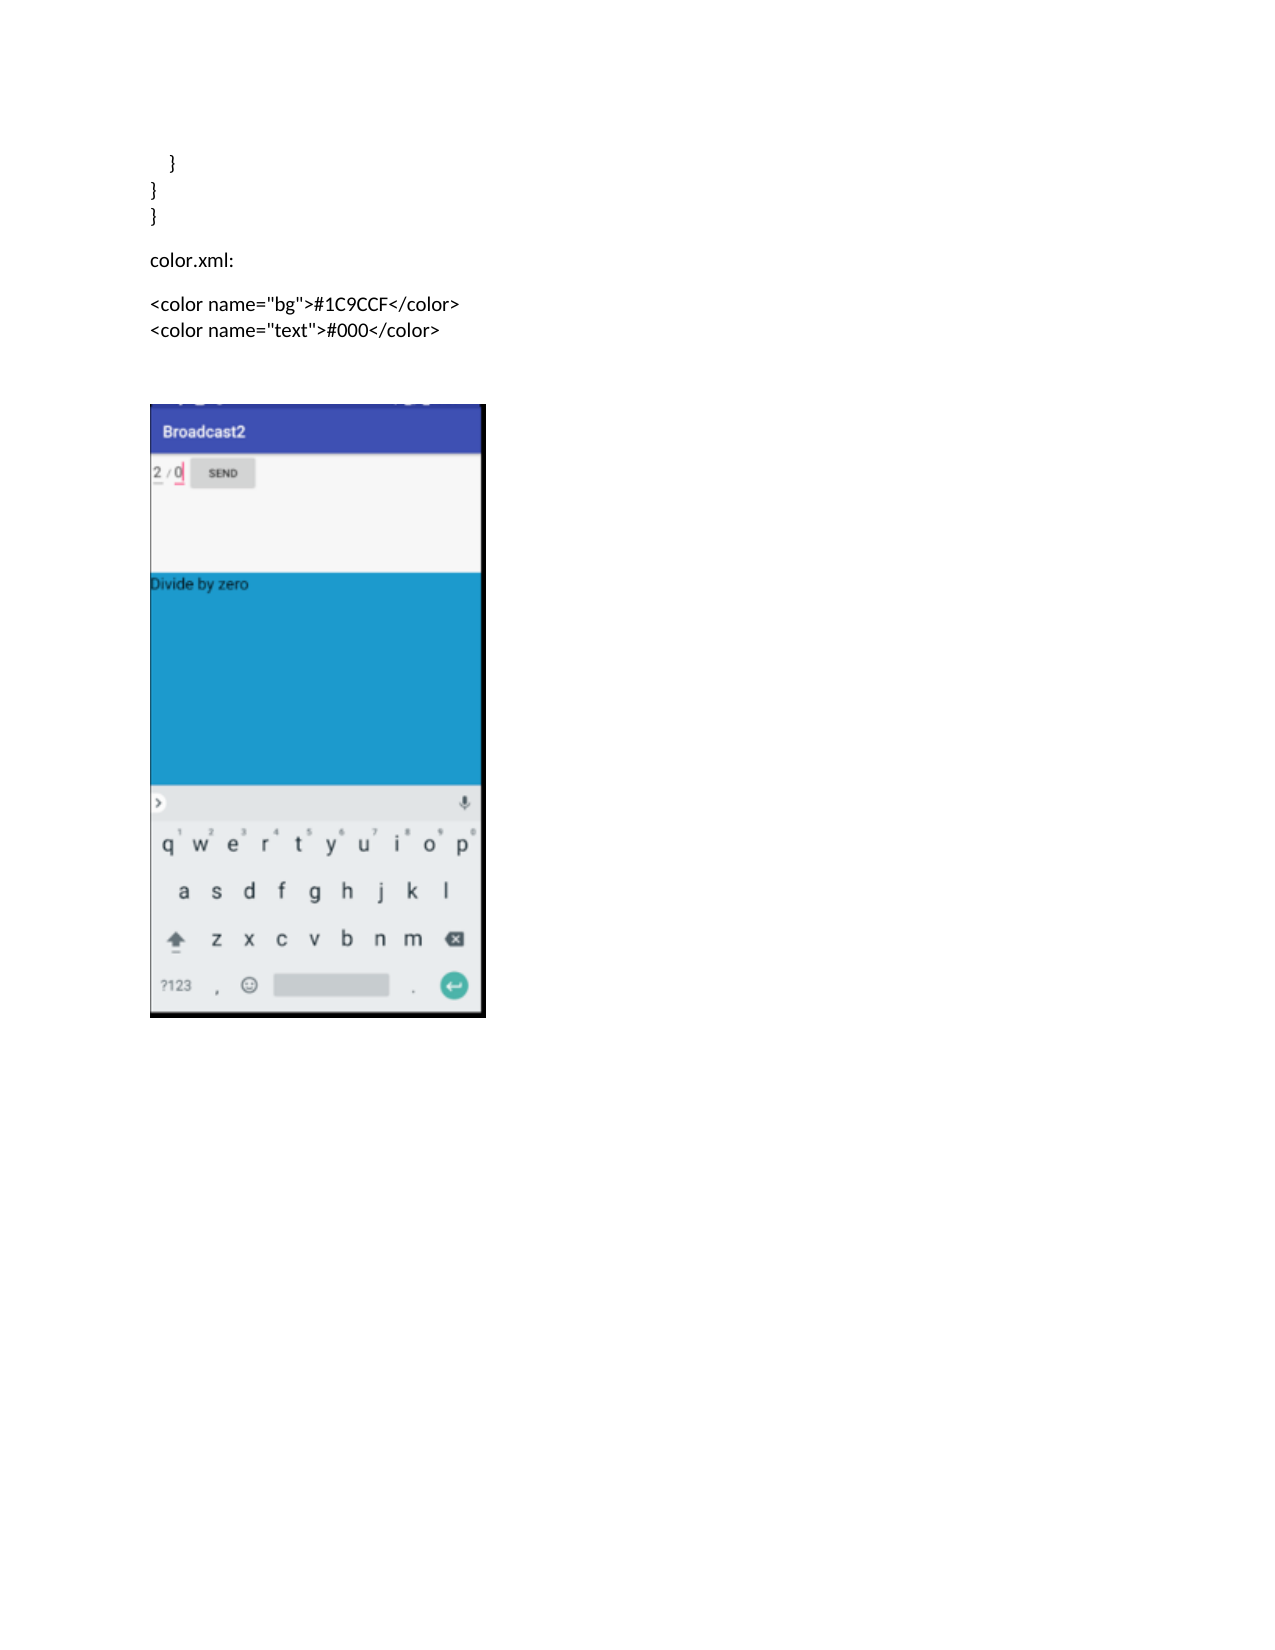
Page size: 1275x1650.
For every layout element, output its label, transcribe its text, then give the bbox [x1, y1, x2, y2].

picture [150, 404, 486, 1018]
text color.xml: [150, 247, 1125, 273]
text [150, 150, 1125, 229]
text <color name="bg">#1C9CCF</color> <color name="text">#000</color> [150, 291, 1125, 343]
